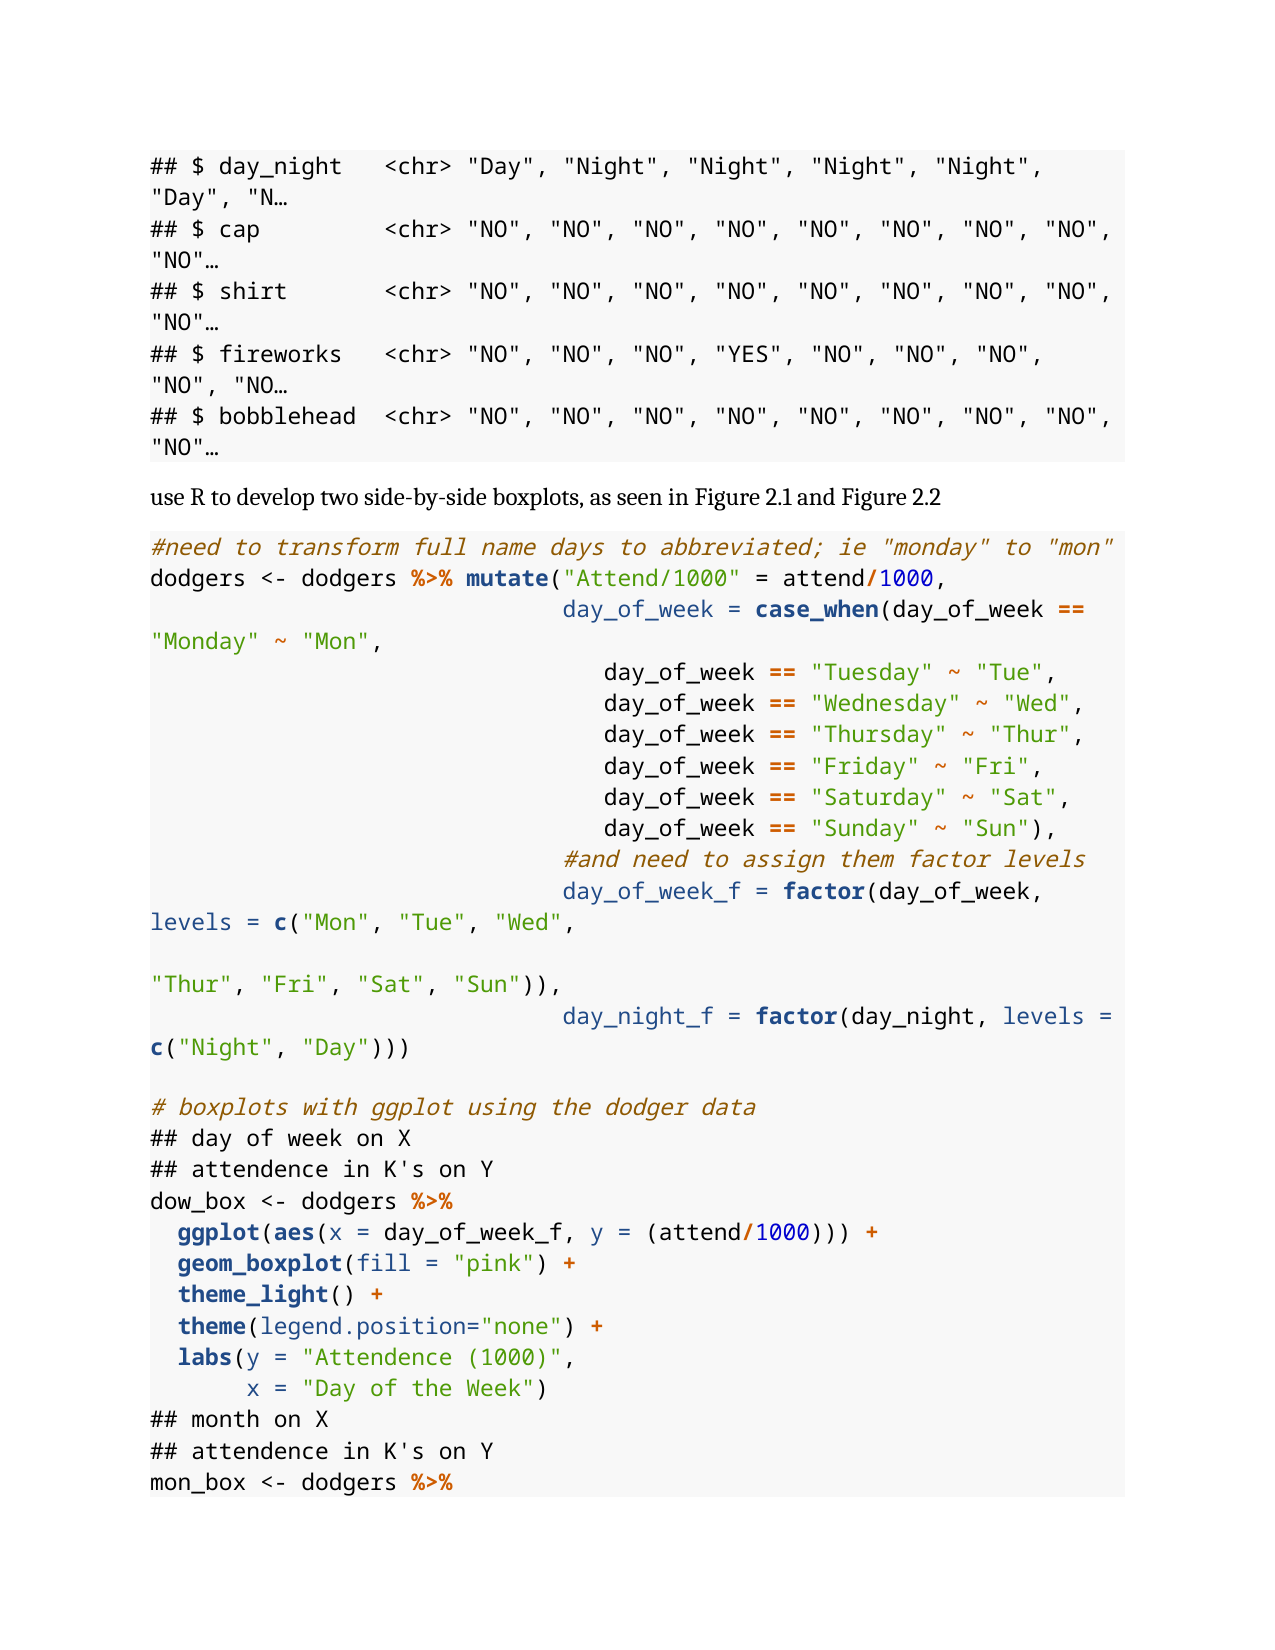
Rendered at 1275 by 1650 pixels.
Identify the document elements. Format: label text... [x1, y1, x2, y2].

text use R to develop two side-by-side boxplots, as seen in Figure 2.1 and Figure 2.2 [150, 483, 1125, 512]
